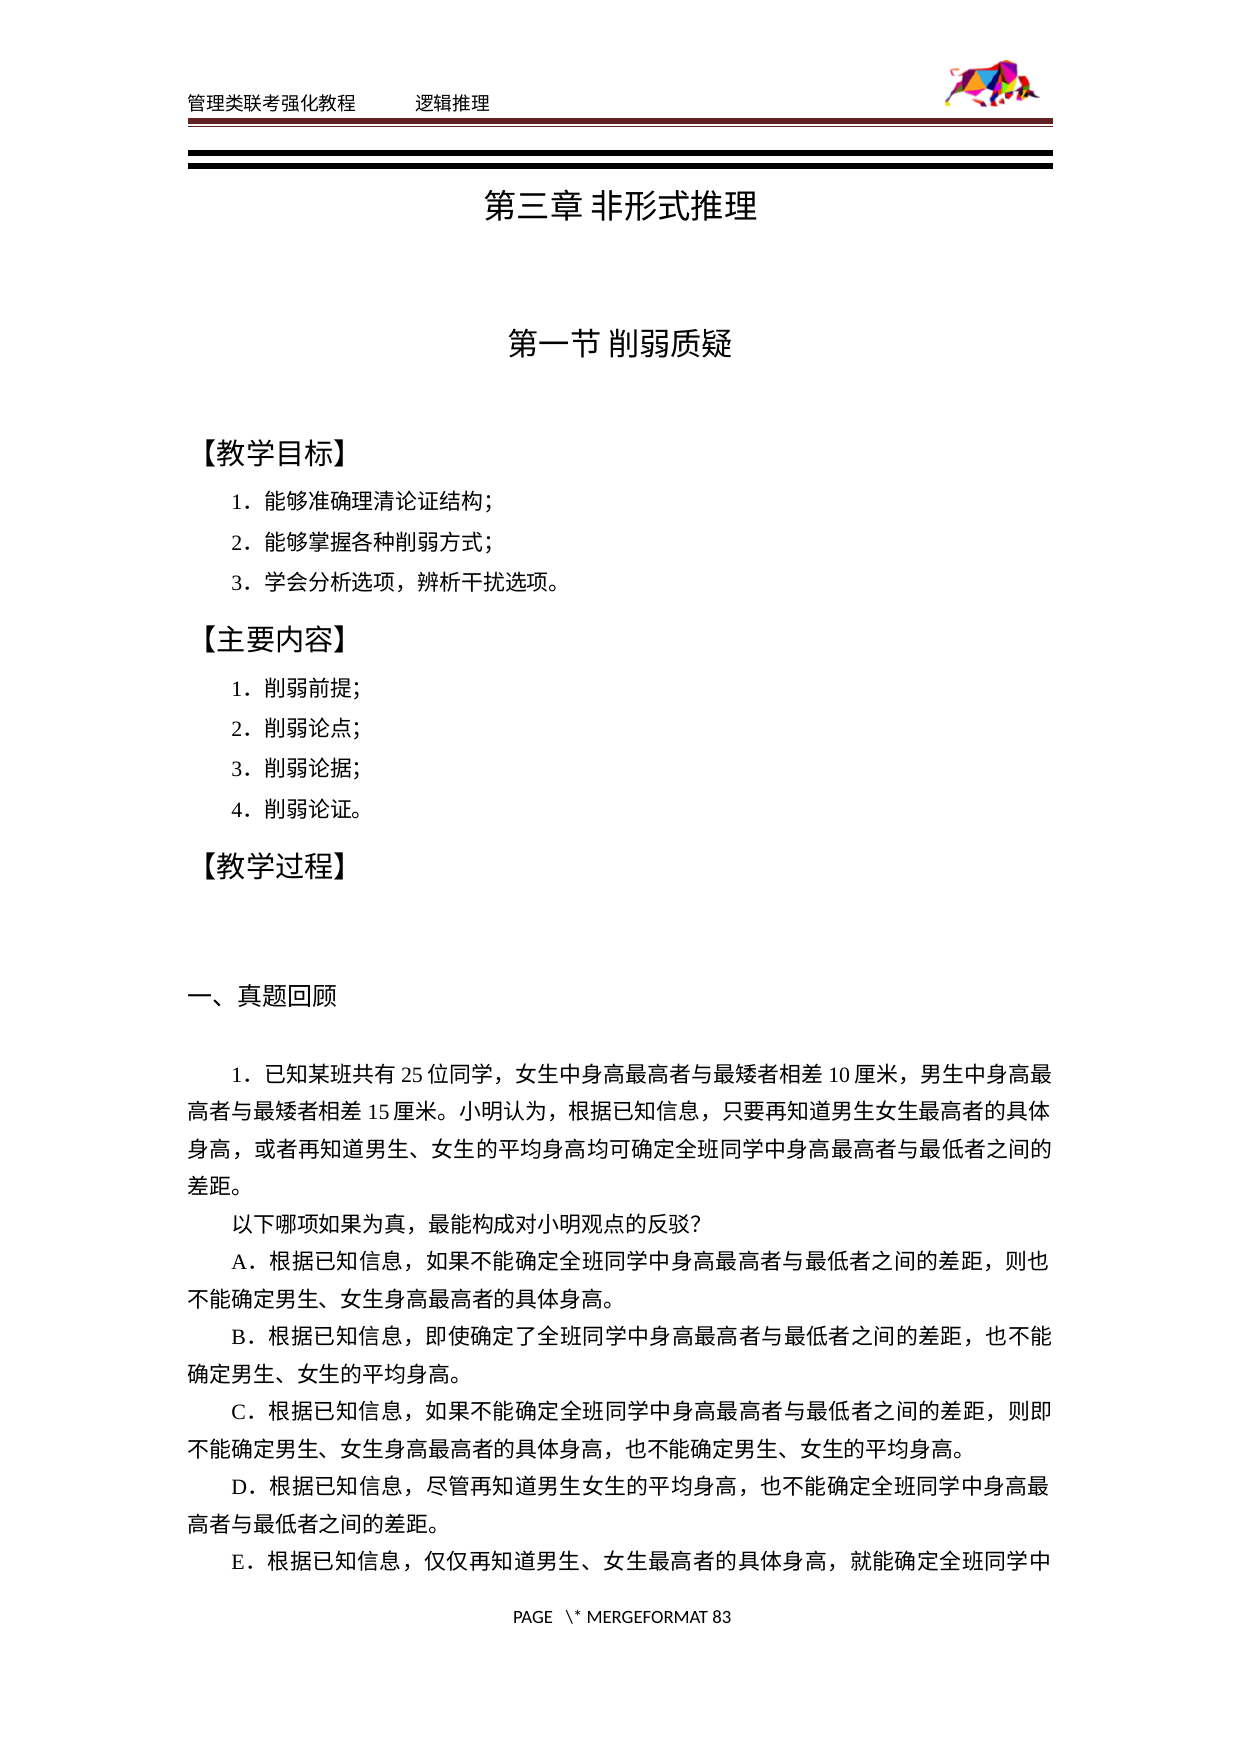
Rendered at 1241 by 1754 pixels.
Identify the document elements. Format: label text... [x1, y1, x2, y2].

picture [945, 60, 1047, 111]
text 【主要内容】 [187, 605, 1053, 670]
text D．根据已知信息，尽管再知道男生女生的平均身高，也不能确定全班同学中身高最高者与最低者之间的差距。 [187, 1465, 1053, 1540]
text 4．削弱论证。 [187, 791, 1053, 824]
text 【教学过程】 [187, 832, 1053, 897]
text 以下哪项如果为真，最能构成对小明观点的反驳？ [187, 1202, 1053, 1240]
text 2．削弱论点； [187, 711, 1053, 743]
text 1．能够准确理清论证结构； [187, 484, 1053, 516]
text C．根据已知信息，如果不能确定全班同学中身高最高者与最低者之间的差距，则即不能确定男生、女生身高最高者的具体身高，也不能确定男生、女生的平均身高。 [187, 1390, 1053, 1465]
text 1．削弱前提； [187, 670, 1053, 703]
text 3．学会分析选项，辨析干扰选项。 [187, 565, 1053, 597]
text 一、真题回顾 [187, 962, 1053, 1027]
text 第三章 非形式推理 [187, 171, 1053, 236]
text 第一节 削弱质疑 [187, 309, 1053, 374]
text B．根据已知信息，即使确定了全班同学中身高最高者与最低者之间的差距，也不能确定男生、女生的平均身高。 [187, 1315, 1053, 1390]
text 【教学目标】 [187, 419, 1053, 484]
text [187, 1540, 1053, 1577]
text 3．削弱论据； [187, 751, 1053, 783]
text A．根据已知信息，如果不能确定全班同学中身高最高者与最低者之间的差距，则也不能确定男生、女生身高最高者的具体身高。 [187, 1240, 1053, 1315]
text 2．能够掌握各种削弱方式； [187, 524, 1053, 557]
text 1．已知某班共有25位同学，女生中身高最高者与最矮者相差10厘米，男生中身高最高者与最矮者相差15厘米。小明认为，根据已知信息，只要再知道男生女生最高者的具体身高，或者再知道男生、女生的平均身高均可确定全班同学中身高最高者与最低者之间的差距。 [187, 1052, 1053, 1202]
